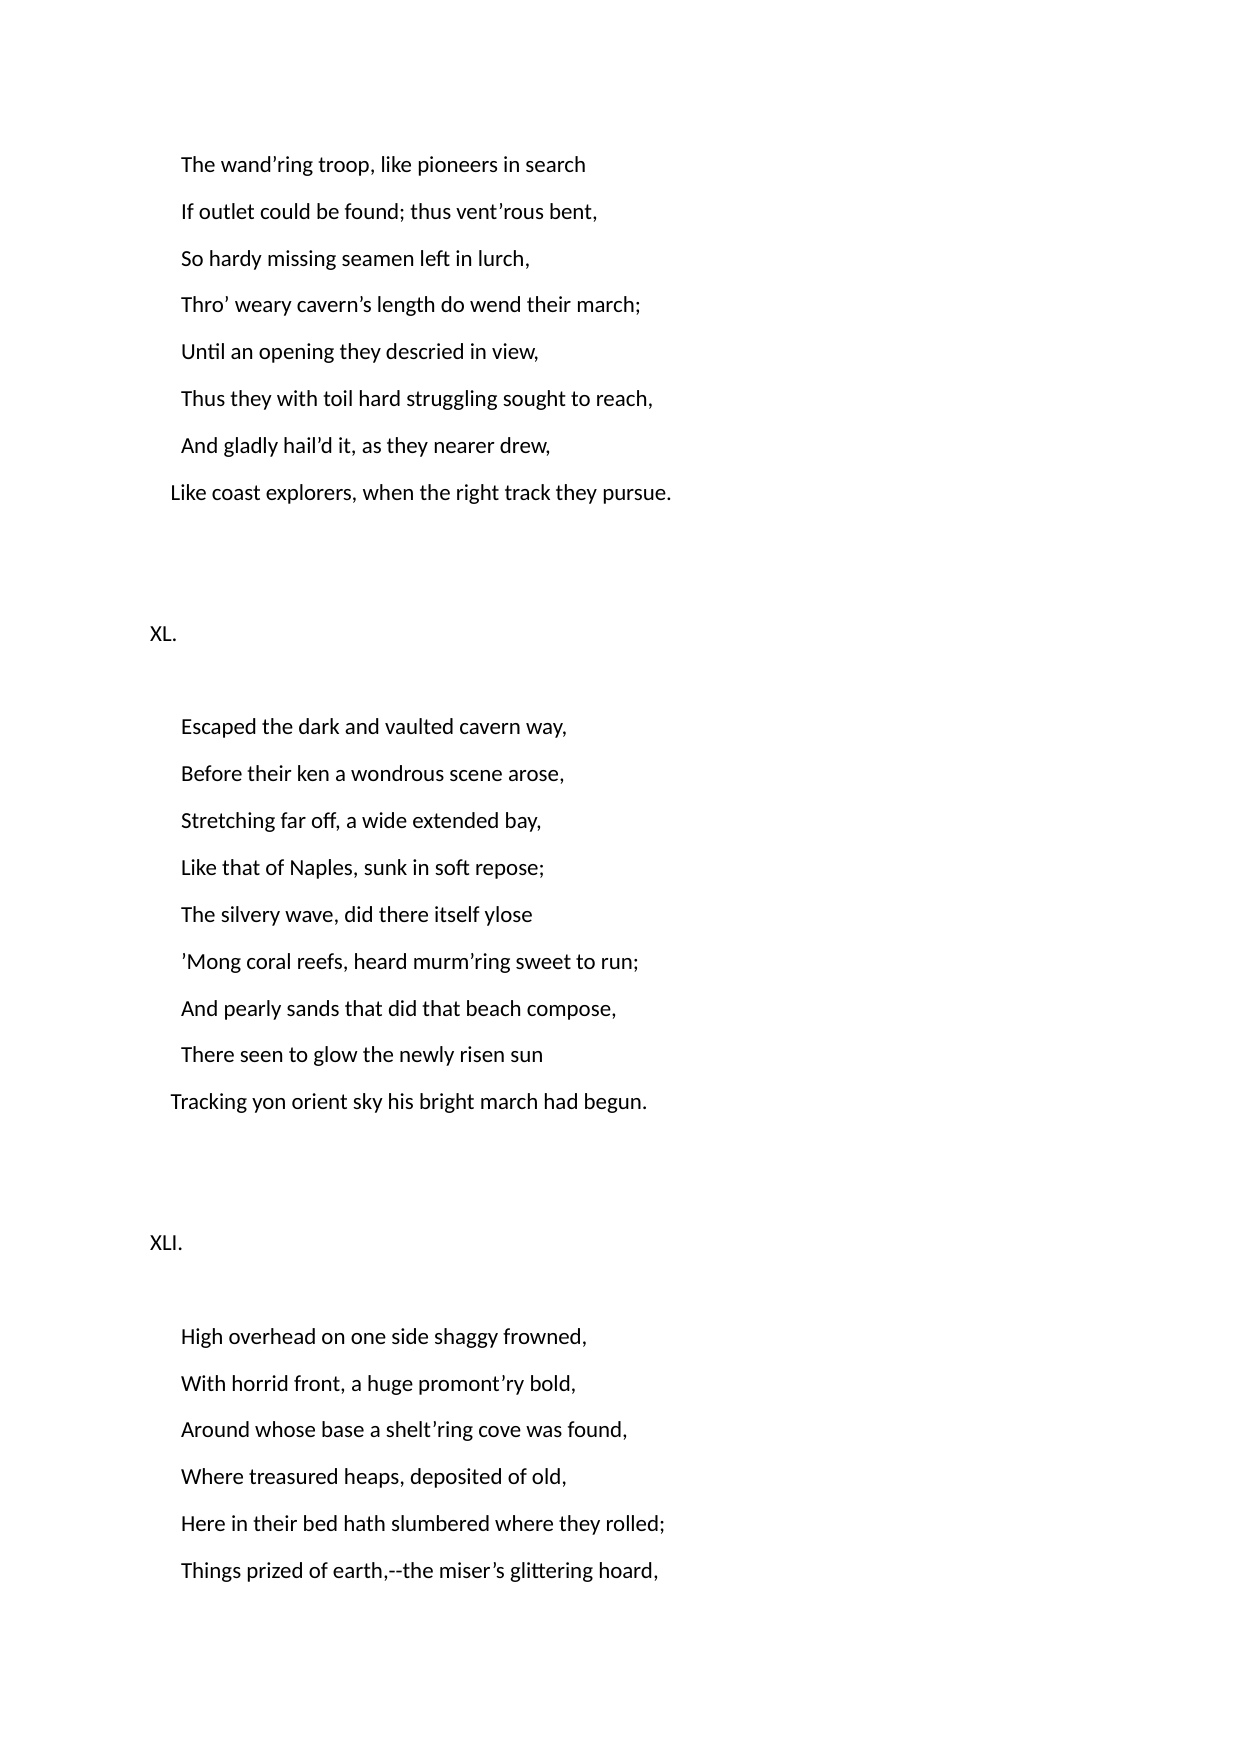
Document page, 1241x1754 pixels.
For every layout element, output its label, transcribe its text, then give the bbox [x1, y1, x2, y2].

text Tracking yon orient sky his bright march had begun. [150, 1087, 1090, 1116]
text Before their ken a wondrous scene arose, [150, 759, 1090, 787]
text Here in their bed hath slumbered where they rolled; [150, 1509, 1090, 1537]
text With horrid front, a huge promont’ry bold, [150, 1369, 1090, 1397]
text So hardy missing seamen left in lurch, [150, 244, 1090, 272]
text Where treasured heaps, deposited of old, [150, 1462, 1090, 1491]
text Until an opening they descried in view, [150, 337, 1090, 366]
text If outlet could be found; thus vent’rous bent, [150, 197, 1090, 225]
text Escaped the dark and vaulted cavern way, [150, 712, 1090, 741]
text Like that of Naples, sunk in soft repose; [150, 853, 1090, 881]
text The wand’ring troop, like pioneers in search [150, 150, 1090, 178]
text And gladly hail’d it, as they nearer drew, [150, 431, 1090, 459]
text ’Mong coral reefs, heard murm’ring sweet to run; [150, 947, 1090, 975]
text There seen to glow the newly risen sun [150, 1041, 1090, 1069]
text XL. [150, 619, 1090, 647]
text High overhead on one side shaggy frowned, [150, 1322, 1090, 1350]
text Things prized of earth,--the miser’s glittering hoard, [150, 1556, 1090, 1584]
text The silvery wave, did there itself ylose [150, 900, 1090, 928]
text XLI. [150, 1228, 1090, 1256]
text Thus they with toil hard struggling sought to reach, [150, 384, 1090, 412]
text Stretching far off, a wide extended bay, [150, 806, 1090, 834]
text Thro’ weary cavern’s length do wend their march; [150, 291, 1090, 319]
text Around whose base a shelt’ring cove was found, [150, 1416, 1090, 1444]
text Like coast explorers, when the right track they pursue. [150, 478, 1090, 506]
text And pearly sands that did that beach compose, [150, 994, 1090, 1022]
